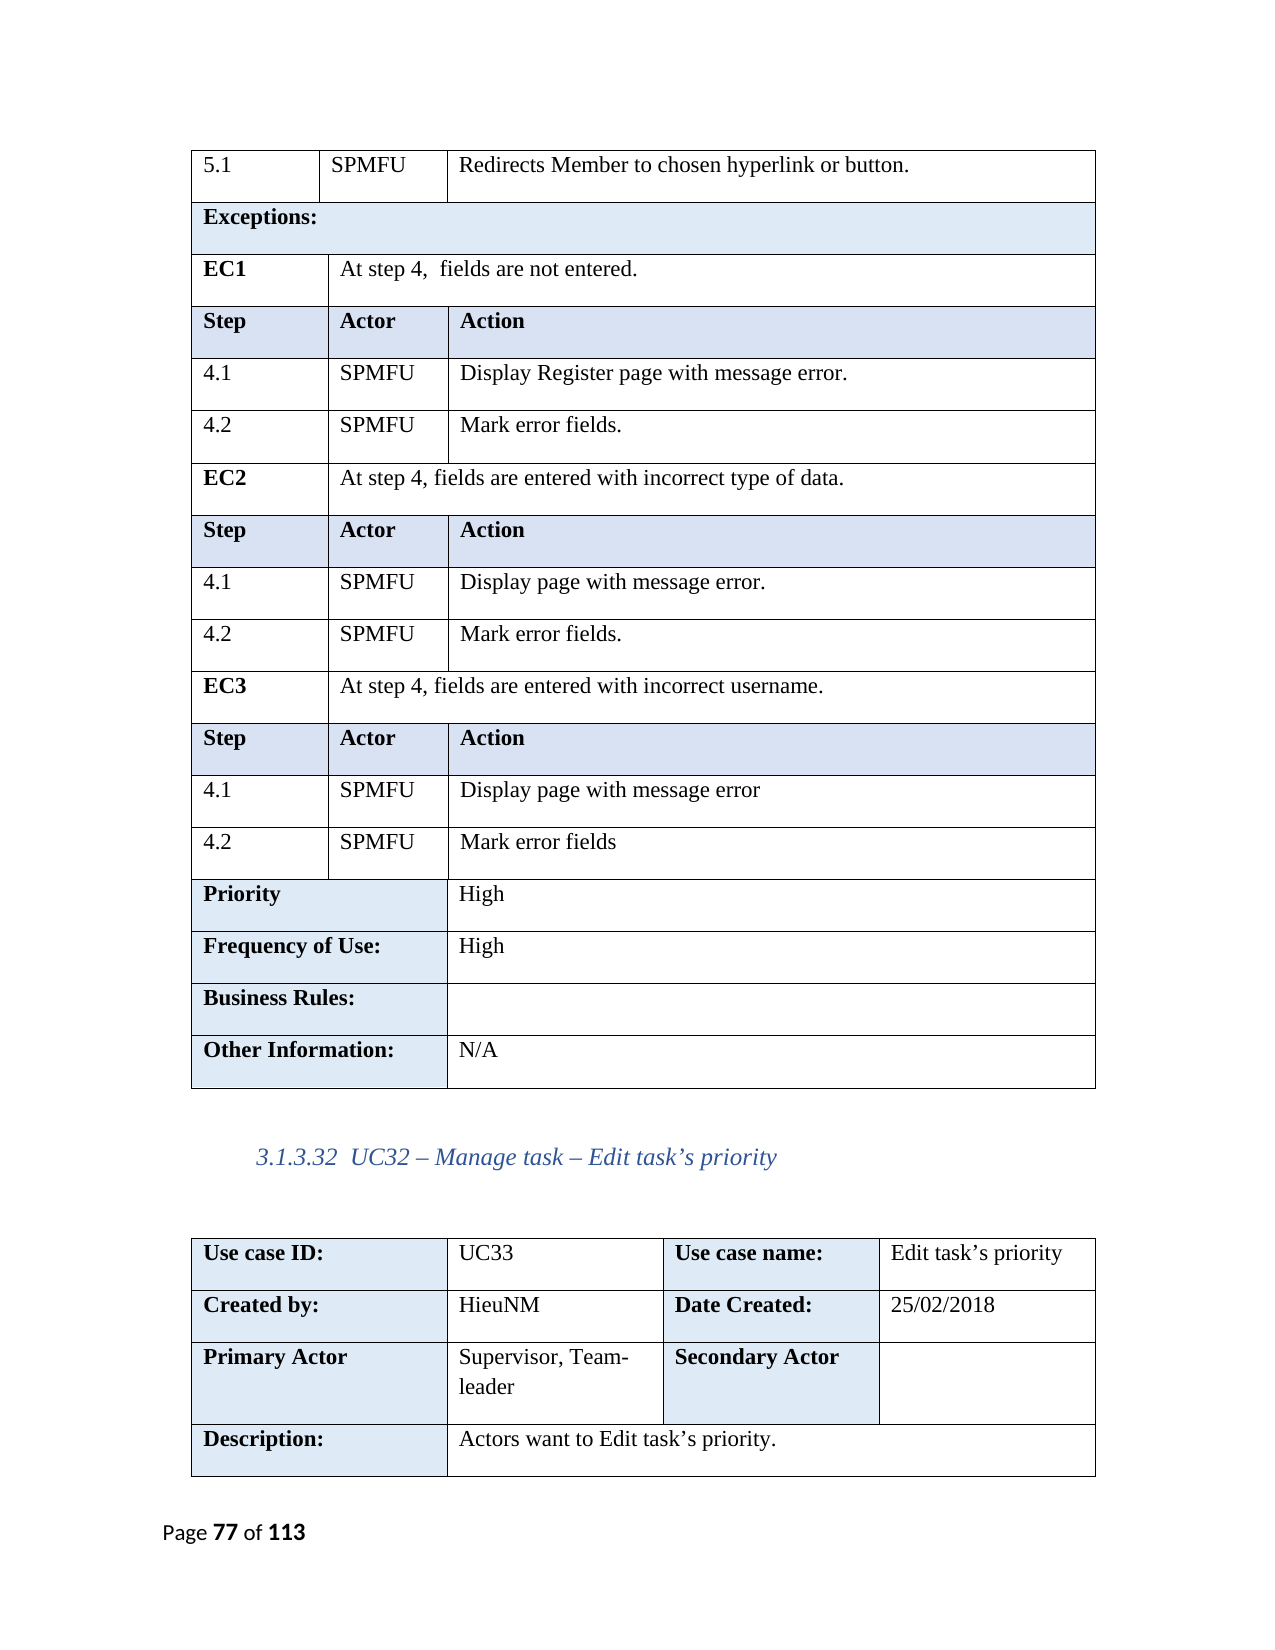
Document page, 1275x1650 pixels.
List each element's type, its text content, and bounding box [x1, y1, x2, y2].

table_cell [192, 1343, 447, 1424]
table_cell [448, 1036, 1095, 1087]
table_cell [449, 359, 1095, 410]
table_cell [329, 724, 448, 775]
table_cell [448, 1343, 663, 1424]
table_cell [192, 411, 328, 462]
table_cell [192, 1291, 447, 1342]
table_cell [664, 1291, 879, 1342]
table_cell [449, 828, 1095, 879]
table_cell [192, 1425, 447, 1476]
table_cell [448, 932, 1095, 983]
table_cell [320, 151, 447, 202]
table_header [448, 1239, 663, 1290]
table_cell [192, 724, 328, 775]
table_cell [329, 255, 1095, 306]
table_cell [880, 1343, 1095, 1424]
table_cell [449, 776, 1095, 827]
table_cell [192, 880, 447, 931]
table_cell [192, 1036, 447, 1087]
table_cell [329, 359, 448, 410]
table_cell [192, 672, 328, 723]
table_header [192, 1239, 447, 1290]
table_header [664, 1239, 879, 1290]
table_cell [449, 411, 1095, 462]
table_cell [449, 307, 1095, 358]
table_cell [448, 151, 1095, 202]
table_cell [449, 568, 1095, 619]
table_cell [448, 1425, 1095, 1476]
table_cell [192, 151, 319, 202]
subtitle UC32 – Manage task – Edit task’s priority [256, 1142, 1125, 1170]
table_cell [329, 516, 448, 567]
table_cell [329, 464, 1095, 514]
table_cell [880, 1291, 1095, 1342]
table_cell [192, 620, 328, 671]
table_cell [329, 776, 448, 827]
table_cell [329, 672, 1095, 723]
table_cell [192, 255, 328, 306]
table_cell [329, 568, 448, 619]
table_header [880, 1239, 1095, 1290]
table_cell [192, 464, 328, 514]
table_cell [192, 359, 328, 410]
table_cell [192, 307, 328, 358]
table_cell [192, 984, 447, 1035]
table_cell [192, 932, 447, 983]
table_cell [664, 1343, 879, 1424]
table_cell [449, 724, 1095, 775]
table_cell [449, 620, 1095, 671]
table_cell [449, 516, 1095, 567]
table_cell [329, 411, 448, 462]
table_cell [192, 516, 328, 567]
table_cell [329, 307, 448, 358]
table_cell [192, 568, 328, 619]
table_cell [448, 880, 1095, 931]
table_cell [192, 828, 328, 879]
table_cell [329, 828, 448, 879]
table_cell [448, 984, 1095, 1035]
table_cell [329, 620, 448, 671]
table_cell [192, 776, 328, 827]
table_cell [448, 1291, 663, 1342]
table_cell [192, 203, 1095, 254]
